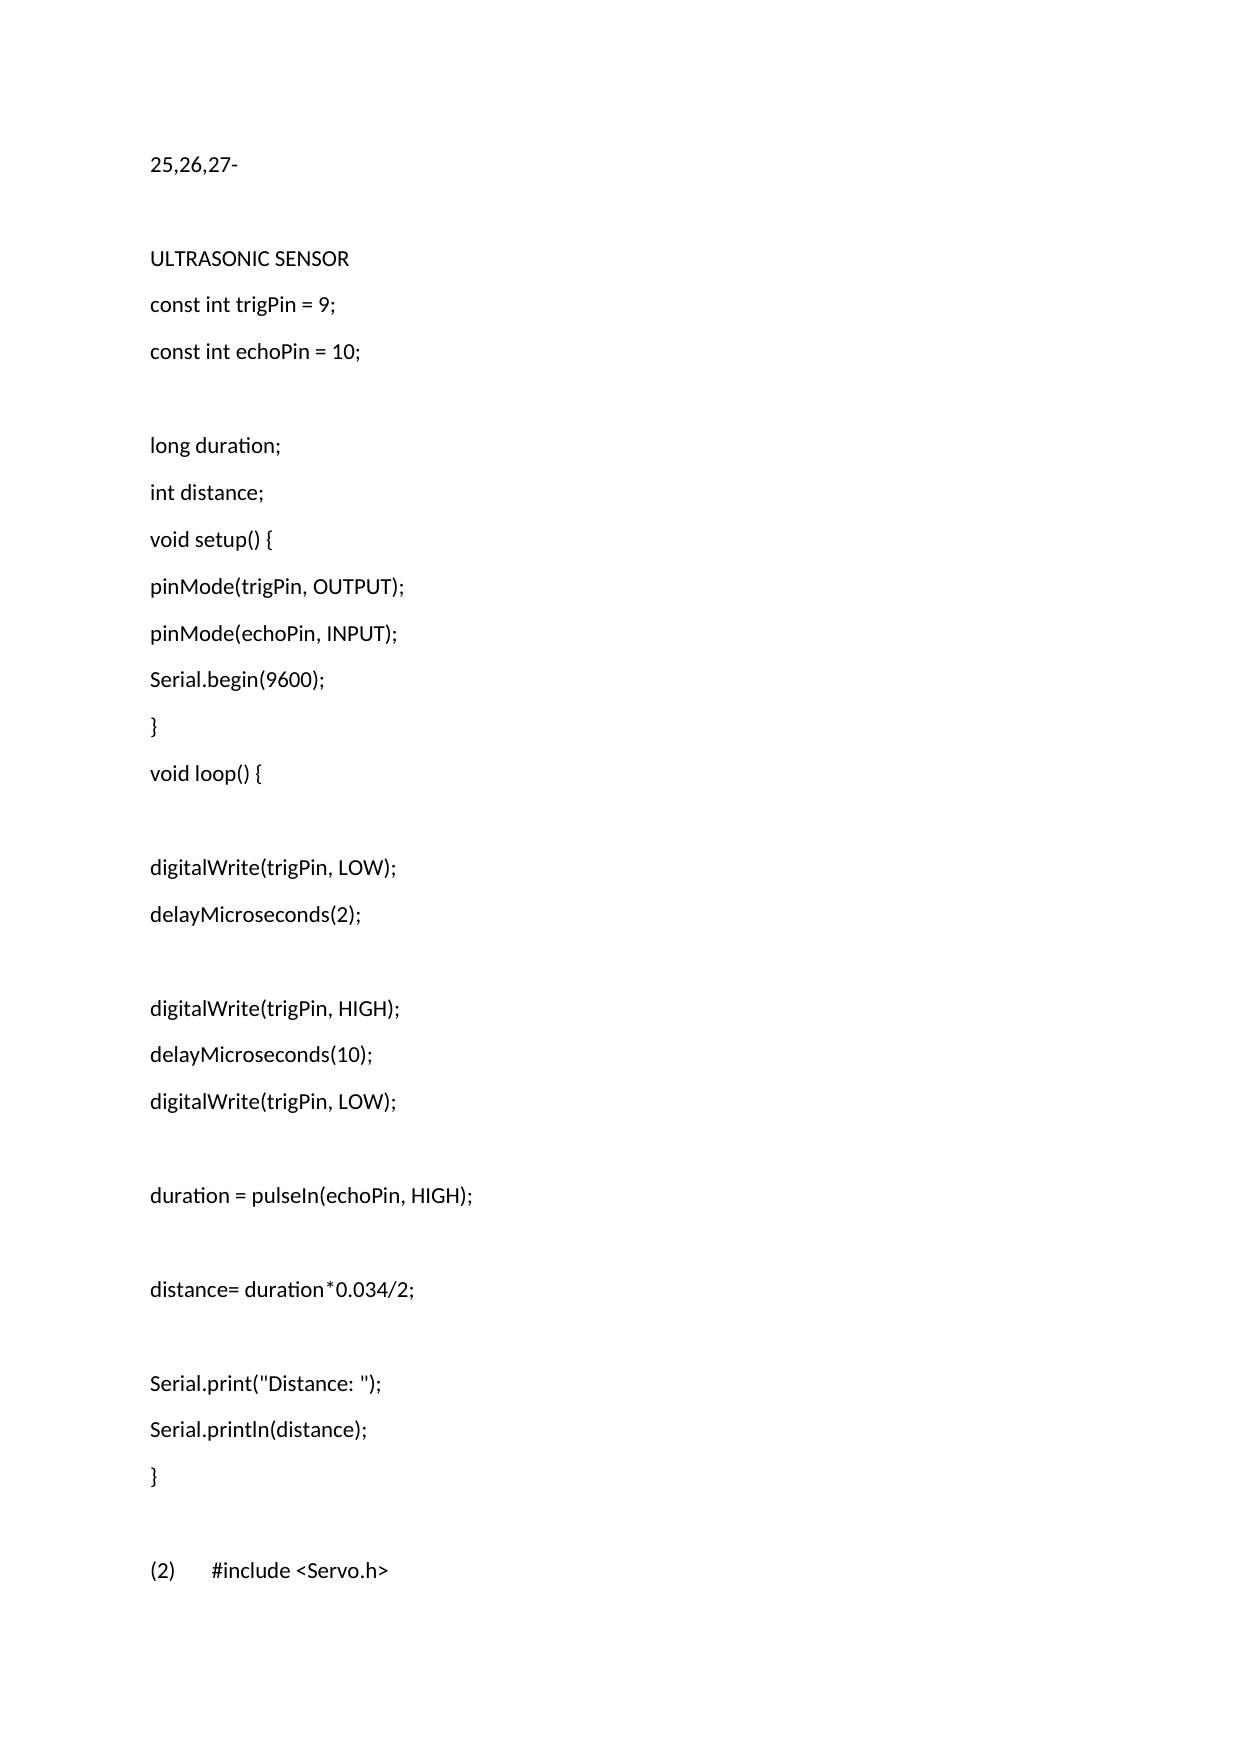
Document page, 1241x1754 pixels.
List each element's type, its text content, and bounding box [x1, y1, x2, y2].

text void loop() { [150, 759, 1090, 787]
text digitalWrite(trigPin, HIGH); [150, 994, 1090, 1022]
text digitalWrite(trigPin, LOW); [150, 1087, 1090, 1116]
text const int trigPin = 9; [150, 291, 1090, 319]
text delayMicroseconds(2); [150, 900, 1090, 928]
text digitalWrite(trigPin, LOW); [150, 853, 1090, 881]
text 25,26,27- [150, 150, 1090, 178]
text pinMode(trigPin, OUTPUT); [150, 572, 1090, 600]
text duration = pulseIn(echoPin, HIGH); [150, 1181, 1090, 1209]
text } [150, 1462, 1090, 1491]
text } [150, 712, 1090, 741]
text const int echoPin = 10; [150, 337, 1090, 366]
text Serial.print("Distance: "); [150, 1369, 1090, 1397]
text distance= duration*0.034/2; [150, 1275, 1090, 1303]
text delayMicroseconds(10); [150, 1041, 1090, 1069]
text void setup() { [150, 525, 1090, 553]
text int distance; [150, 478, 1090, 506]
text pinMode(echoPin, INPUT); [150, 619, 1090, 647]
text long duration; [150, 431, 1090, 459]
text (2) #include <Servo.h> [150, 1556, 1090, 1584]
text Serial.println(distance); [150, 1416, 1090, 1444]
text ULTRASONIC SENSOR [150, 244, 1090, 272]
text Serial.begin(9600); [150, 666, 1090, 694]
